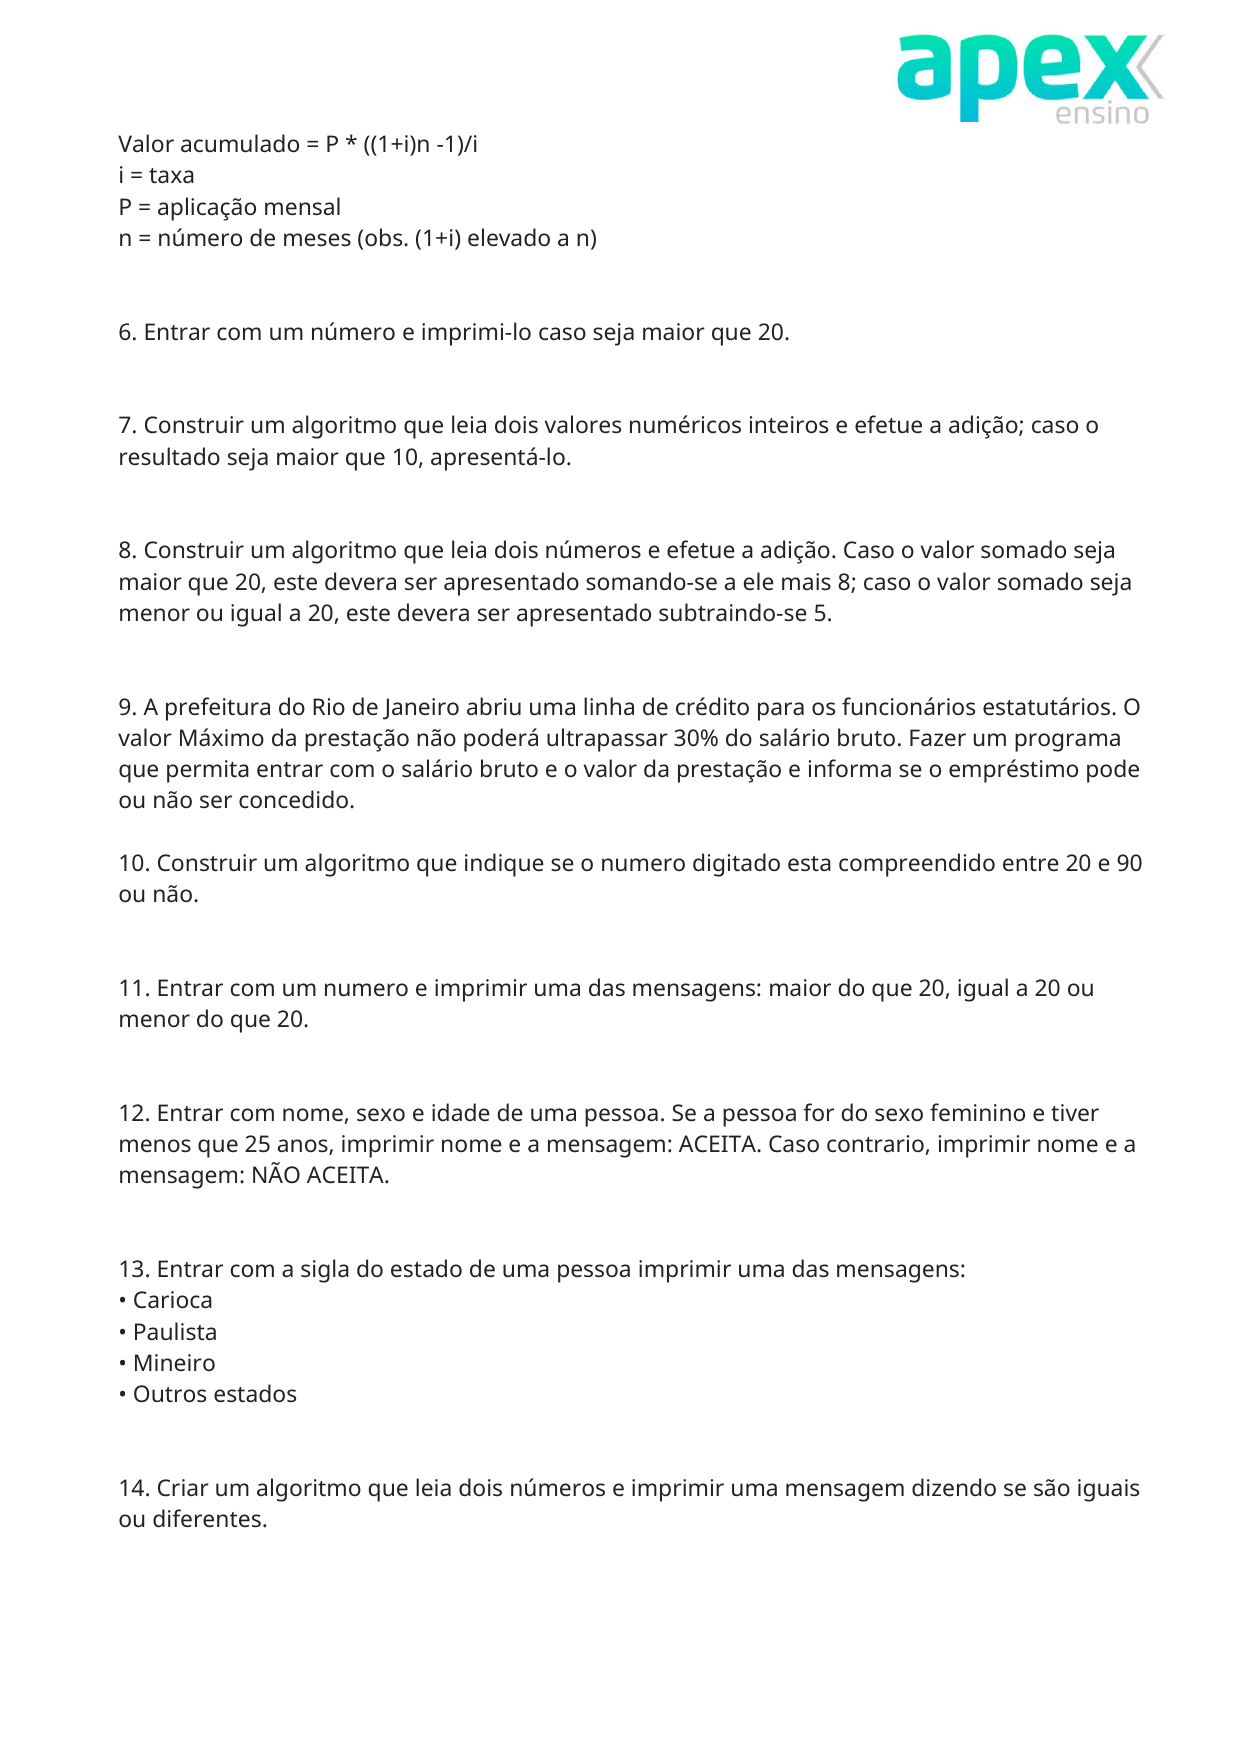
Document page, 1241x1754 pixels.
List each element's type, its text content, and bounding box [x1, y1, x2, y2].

text • Outros estados [118, 1378, 1167, 1409]
text 11. Entrar com um numero e imprimir uma das mensagens: maior do que 20, igual a 20 ou menor do que 20. [118, 972, 1167, 1034]
text 7. Construir um algoritmo que leia dois valores numéricos inteiros e efetue a adição; caso o resultado seja maior que 10, apresentá-lo. [118, 409, 1167, 472]
text P = aplicação mensal [118, 191, 1167, 222]
text 10. Construir um algoritmo que indique se o numero digitado esta compreendido entre 20 e 90 ou não. [118, 847, 1167, 909]
text 14. Criar um algoritmo que leia dois números e imprimir uma mensagem dizendo se são iguais ou diferentes. [118, 1472, 1167, 1534]
text • Mineiro [118, 1347, 1167, 1378]
text i = taxa [118, 159, 1167, 191]
text 6. Entrar com um número e imprimi-lo caso seja maior que 20. [118, 316, 1167, 347]
text 13. Entrar com a sigla do estado de uma pessoa imprimir uma das mensagens: [118, 1253, 1167, 1284]
text n = número de meses (obs. (1+i) elevado a n) [118, 222, 1167, 253]
text Valor acumulado = P * ((1+i)n -1)/i [118, 128, 1167, 159]
text • Paulista [118, 1316, 1167, 1347]
text • Carioca [118, 1284, 1167, 1316]
text 9. A prefeitura do Rio de Janeiro abriu uma linha de crédito para os funcionários estatutários. O valor Máximo da prestação não poderá ultrapassar 30% do salário bruto. Fazer um programa que permita entrar com o salário bruto e o valor da prestação e informa se o empréstimo pode ou não ser concedido. [118, 691, 1167, 816]
picture [893, 29, 1167, 128]
text 8. Construir um algoritmo que leia dois números e efetue a adição. Caso o valor somado seja maior que 20, este devera ser apresentado somando-se a ele mais 8; caso o valor somado seja menor ou igual a 20, este devera ser apresentado subtraindo-se 5. [118, 534, 1167, 628]
text 12. Entrar com nome, sexo e idade de uma pessoa. Se a pessoa for do sexo feminino e tiver menos que 25 anos, imprimir nome e a mensagem: ACEITA. Caso contrario, imprimir nome e a mensagem: NÃO ACEITA. [118, 1097, 1167, 1191]
